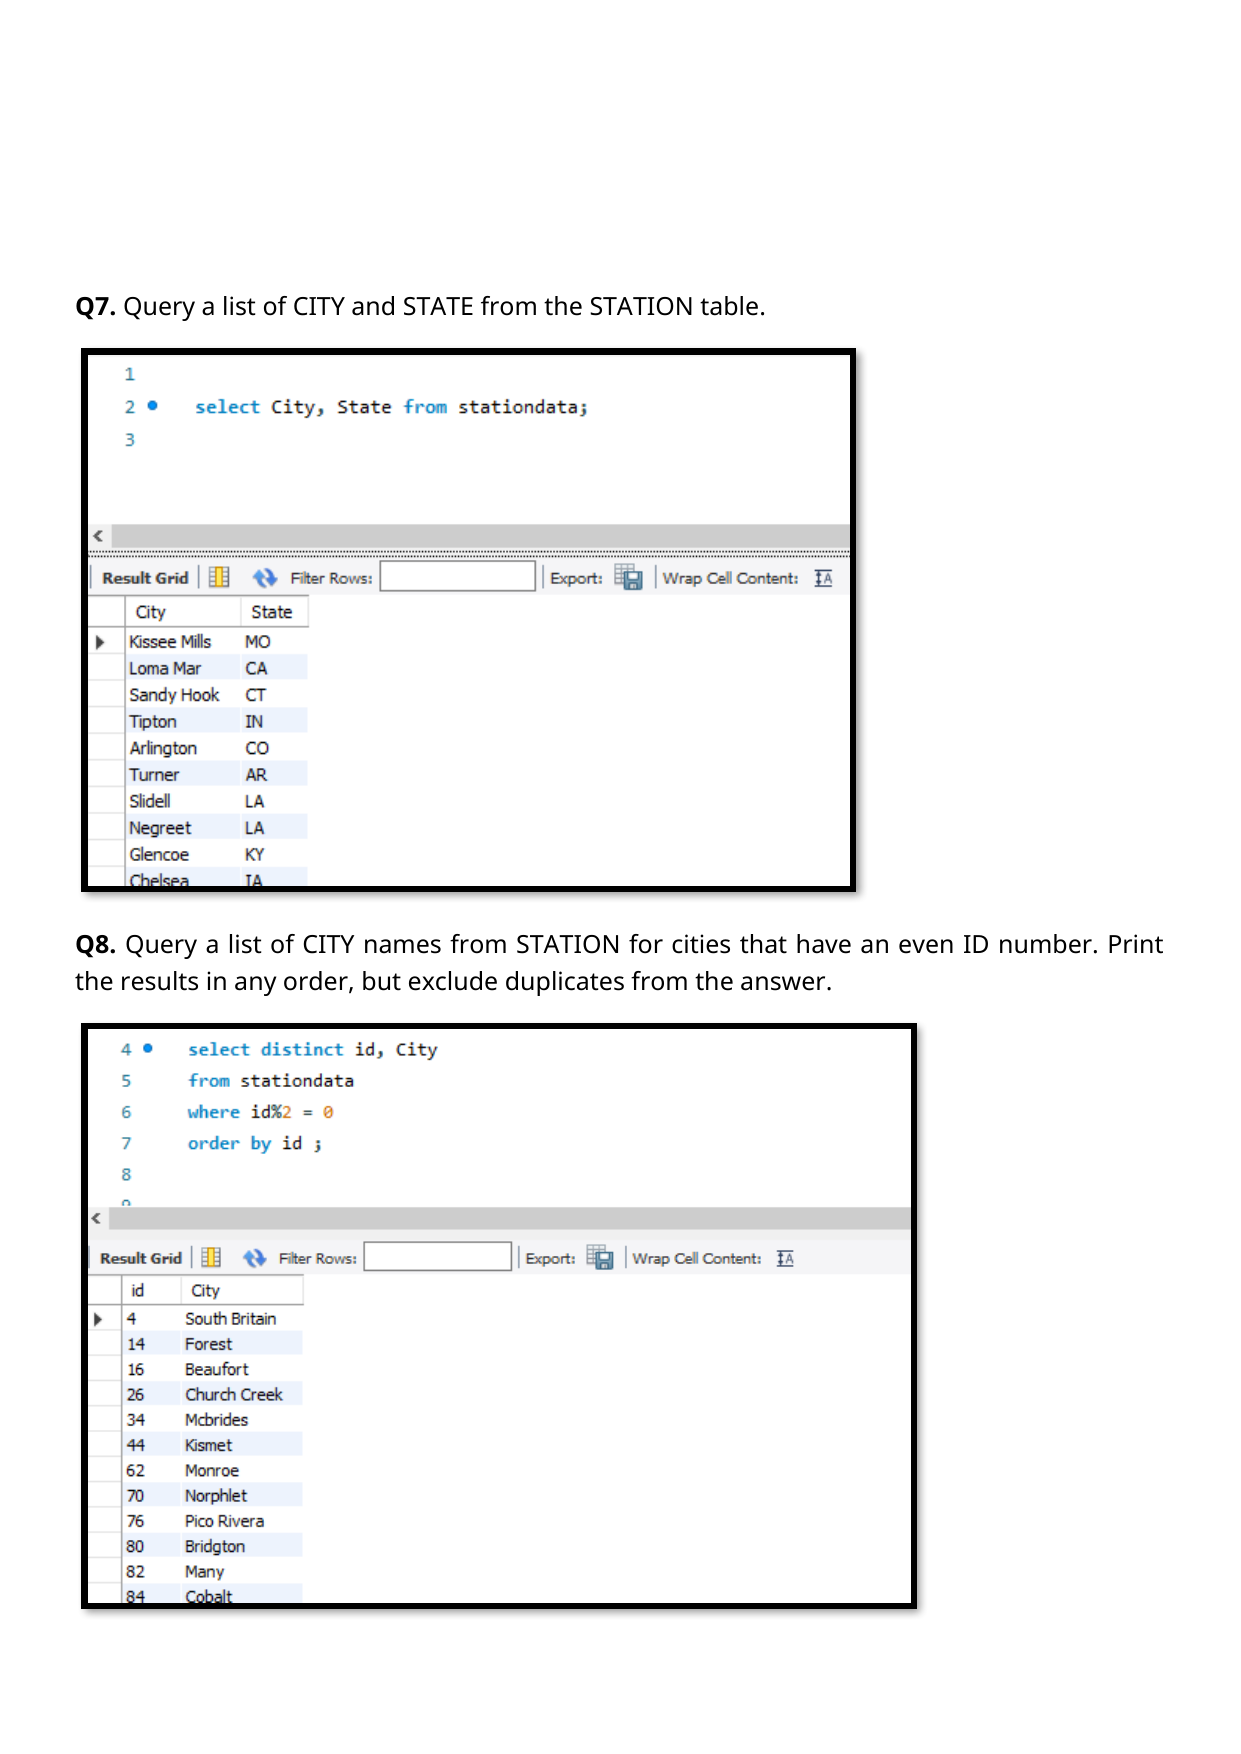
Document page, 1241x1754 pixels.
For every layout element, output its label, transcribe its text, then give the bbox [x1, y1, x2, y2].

picture [88, 1029, 911, 1603]
text Q8. Query a list of CITY names from STATION for cities that have an even ID number. Print the results in any order, but exclude duplicates from the answer. [75, 927, 1165, 998]
picture [88, 355, 850, 886]
text Q7. Query a list of CITY and STATE from the STATION table. [75, 289, 1165, 323]
